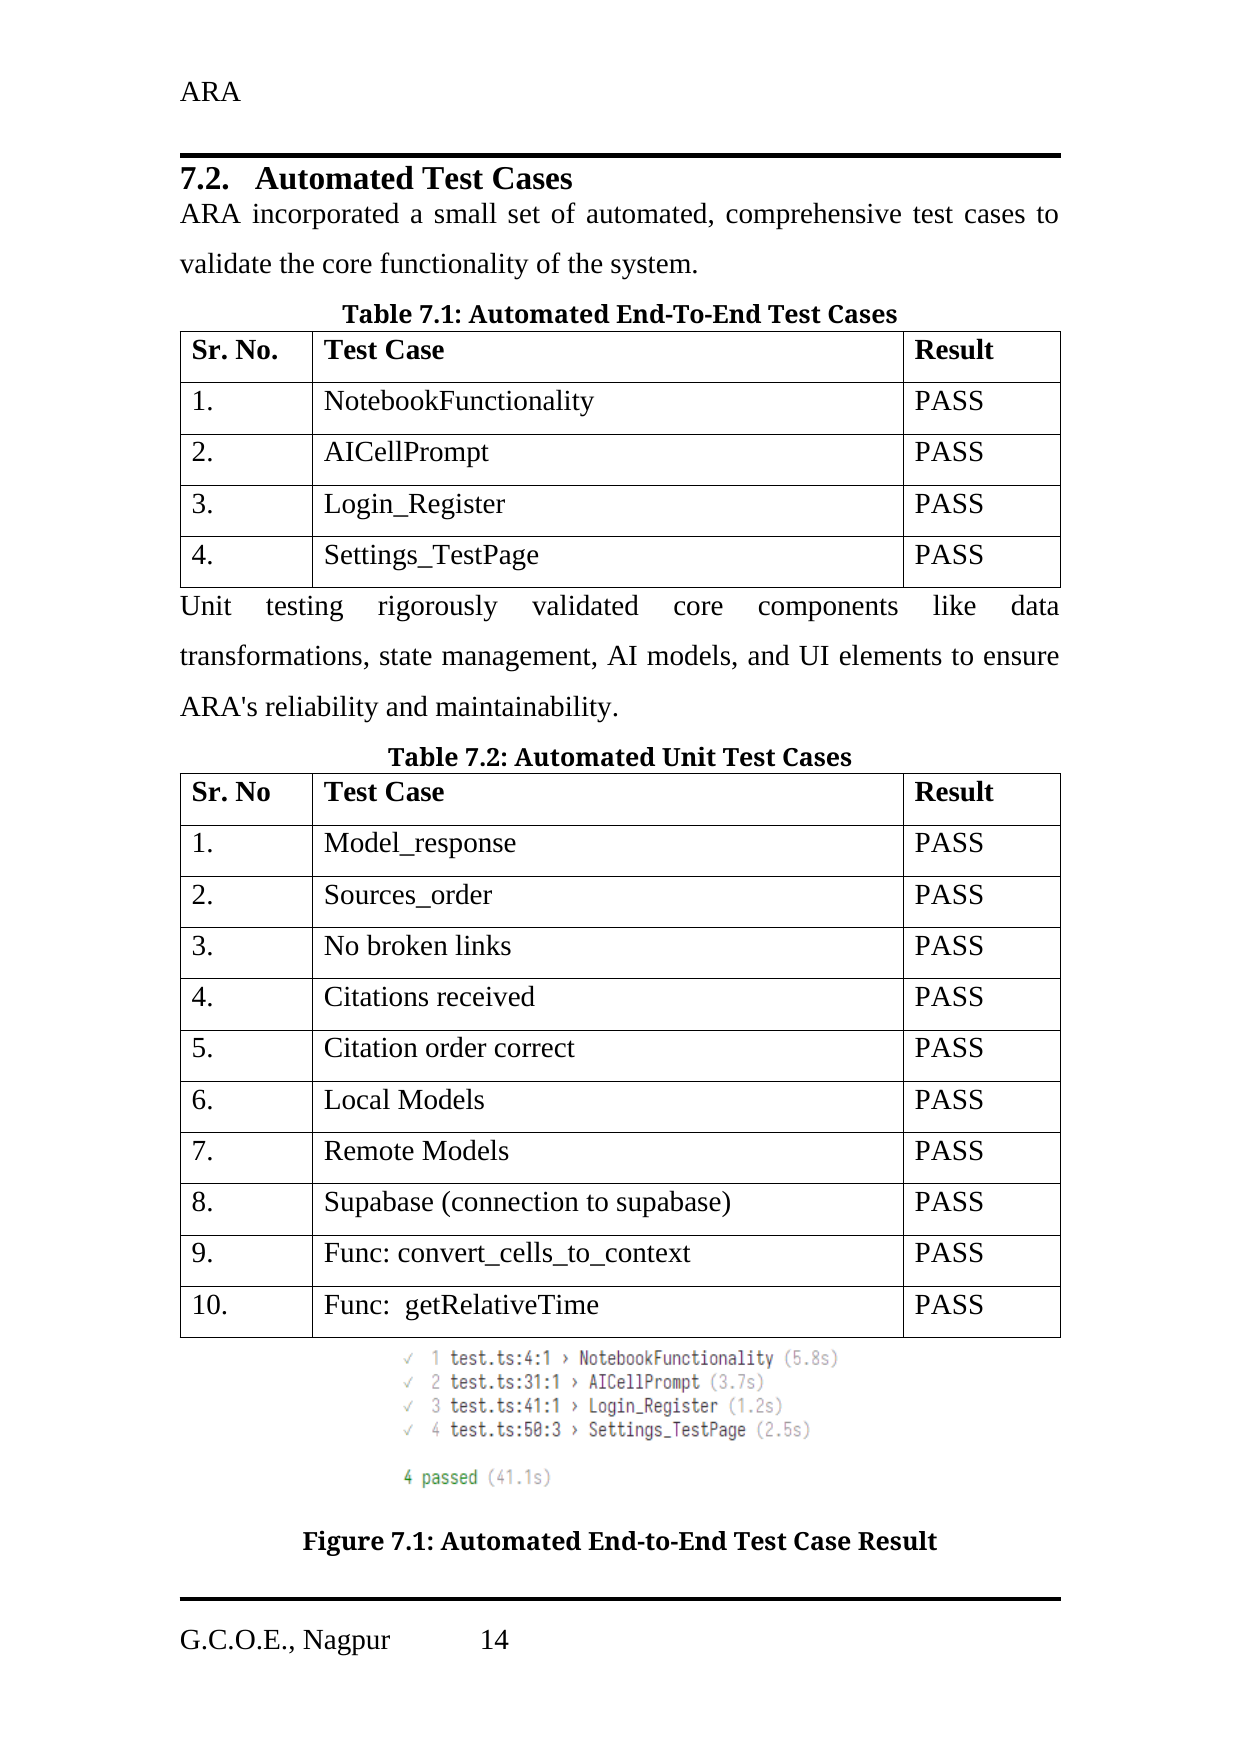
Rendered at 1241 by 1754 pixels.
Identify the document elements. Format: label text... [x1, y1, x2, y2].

table_header Result [904, 774, 1060, 824]
table_cell PASS [904, 877, 1060, 927]
table_cell PASS [904, 1082, 1060, 1132]
text Figure 7.1: Automated End-to-End Test Case Result [179, 1523, 1061, 1558]
table_cell Model_response [313, 826, 903, 876]
table_cell PASS [904, 435, 1060, 485]
table_cell 4. [181, 537, 312, 587]
table_cell 4. [181, 979, 312, 1029]
table_cell PASS [904, 1184, 1060, 1234]
table_cell Settings_TestPage [313, 537, 903, 587]
table_header Sr. No [181, 774, 312, 824]
table_cell Remote Models [313, 1133, 903, 1183]
table_cell PASS [904, 979, 1060, 1029]
text ARA incorporated a small set of automated, comprehensive test cases to validate the core functionality of the system. [179, 196, 1061, 280]
table_cell 5. [181, 1031, 312, 1081]
table_cell 1. [181, 826, 312, 876]
table_cell PASS [904, 1287, 1060, 1337]
table_cell Func: getRelativeTime [313, 1287, 903, 1337]
subtitle Automated Test Cases [179, 158, 1061, 196]
table_cell Local Models [313, 1082, 903, 1132]
table_cell PASS [904, 486, 1060, 536]
table_header Test Case [313, 774, 903, 824]
table_cell 6. [181, 1082, 312, 1132]
table_cell 10. [181, 1287, 312, 1337]
table_cell NotebookFunctionality [313, 383, 903, 433]
table_header Sr. No. [181, 332, 312, 382]
text Table 7.1: Automated End-To-End Test Cases [179, 297, 1061, 331]
table_cell PASS [904, 928, 1060, 978]
table_cell 9. [181, 1236, 312, 1286]
text Table 7.2: Automated Unit Test Cases [179, 739, 1061, 773]
text Unit testing rigorously validated core components like data transformations, state management, AI models, and UI elements to ensure ARA's reliability and maintainability. [179, 588, 1061, 722]
table_cell 3. [181, 928, 312, 978]
table_cell No broken links [313, 928, 903, 978]
table_cell 2. [181, 877, 312, 927]
table_cell AICellPrompt [313, 435, 903, 485]
table_header Test Case [313, 332, 903, 382]
table_cell Func: convert_cells_to_context [313, 1236, 903, 1286]
table_cell 2. [181, 435, 312, 485]
picture [378, 1338, 862, 1507]
table_cell 3. [181, 486, 312, 536]
table_cell 7. [181, 1133, 312, 1183]
table_cell 1. [181, 383, 312, 433]
table_cell Login_Register [313, 486, 903, 536]
table_cell PASS [904, 826, 1060, 876]
table_cell PASS [904, 1236, 1060, 1286]
table_cell PASS [904, 383, 1060, 433]
table_header Result [904, 332, 1060, 382]
table_cell Supabase (connection to supabase) [313, 1184, 903, 1234]
table_cell PASS [904, 1133, 1060, 1183]
table_cell Citation order correct [313, 1031, 903, 1081]
table_cell Sources_order [313, 877, 903, 927]
table_cell PASS [904, 1031, 1060, 1081]
table_cell 8. [181, 1184, 312, 1234]
table_cell Citations received [313, 979, 903, 1029]
table_cell PASS [904, 537, 1060, 587]
